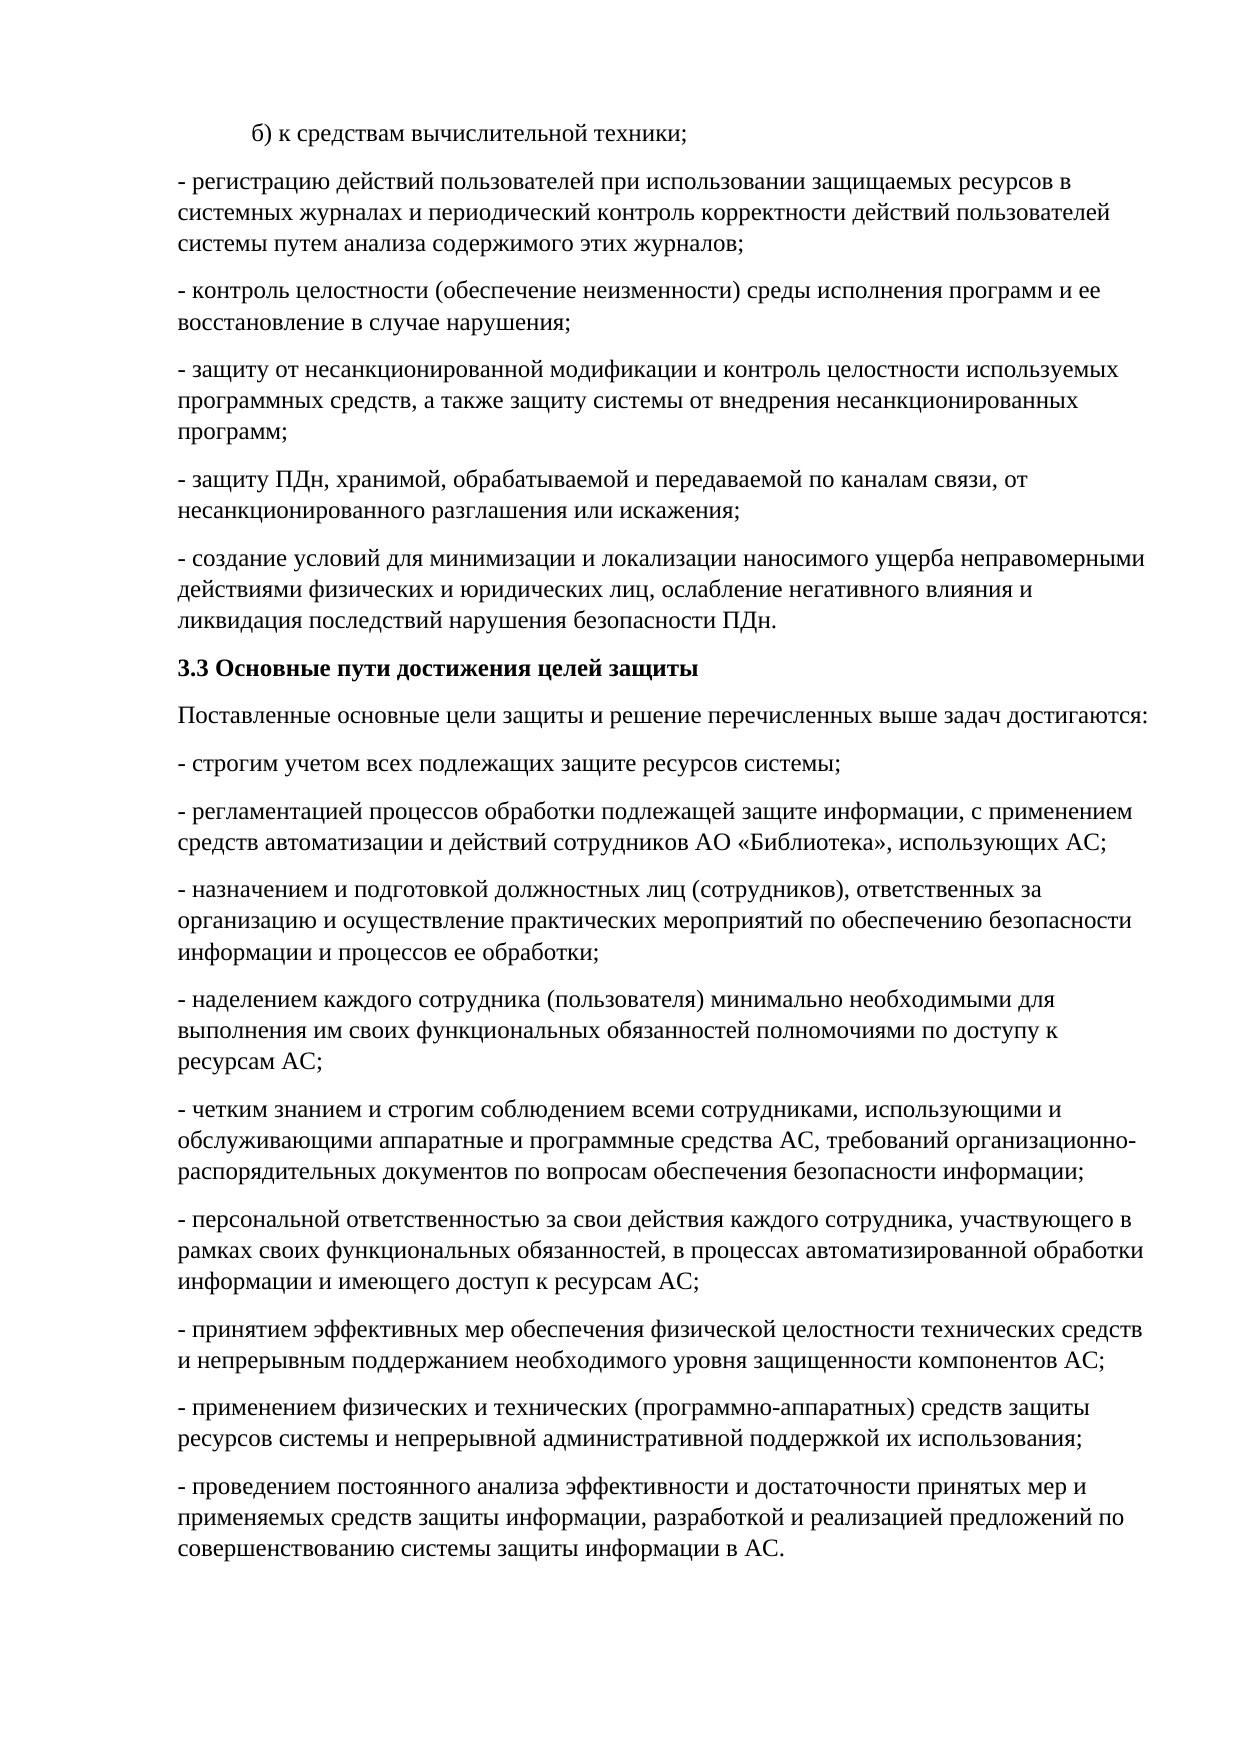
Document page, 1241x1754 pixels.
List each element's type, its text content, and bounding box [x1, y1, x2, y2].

text - четким знанием и строгим соблюдением всеми сотрудниками, использующими и обслуживающими аппаратные и программные средства АС, требований организационно-распорядительных документов по вопросам обеспечения безопасности информации; [177, 1094, 1152, 1185]
text - наделением каждого сотрудника (пользователя) минимально необходимыми для выполнения им своих функциональных обязанностей полномочиями по доступу к ресурсам АС; [177, 984, 1152, 1075]
text - принятием эффективных мер обеспечения физической целостности технических средств и непрерывным поддержанием необходимого уровня защищенности компонентов АС; [177, 1314, 1152, 1373]
text 3.3 Основные пути достижения целей защиты [177, 653, 1152, 681]
text - применением физических и технических (программно-аппаратных) средств защиты ресурсов системы и непрерывной административной поддержкой их использования; [177, 1392, 1152, 1452]
text - защиту от несанкционированной модификации и контроль целостности используемых программных средств, а также защиту системы от внедрения несанкционированных программ; [177, 354, 1152, 445]
text Поставленные основные цели защиты и решение перечисленных выше задач достигаются: [177, 700, 1152, 729]
text - регламентацией процессов обработки подлежащей защите информации, с применением средств автоматизации и действий сотрудников АО «Библиотека», использующих АС; [177, 796, 1152, 856]
text - проведением постоянного анализа эффективности и достаточности принятых мер и применяемых средств защиты информации, разработкой и реализацией предложений по совершенствованию системы защиты информации в АС. [177, 1471, 1152, 1562]
text - назначением и подготовкой должностных лиц (сотрудников), ответственных за организацию и осуществление практических мероприятий по обеспечению безопасности информации и процессов ее обработки; [177, 874, 1152, 965]
text - строгим учетом всех подлежащих защите ресурсов системы; [177, 748, 1152, 777]
text - регистрацию действий пользователей при использовании защищаемых ресурсов в системных журналах и периодический контроль корректности действий пользователей системы путем анализа содержимого этих журналов; [177, 166, 1152, 257]
text - персональной ответственностью за свои действия каждого сотрудника, участвующего в рамках своих функциональных обязанностей, в процессах автоматизированной обработки информации и имеющего доступ к ресурсам АС; [177, 1204, 1152, 1295]
text б) к средствам вычислительной техники; [177, 118, 1152, 147]
text - защиту ПДн, хранимой, обрабатываемой и передаваемой по каналам связи, от несанкционированного разглашения или искажения; [177, 464, 1152, 524]
text - создание условий для минимизации и локализации наносимого ущерба неправомерными действиями физических и юридических лиц, ослабление негативного влияния и ликвидация последствий нарушения безопасности ПДн. [177, 543, 1152, 634]
text - контроль целостности (обеспечение неизменности) среды исполнения программ и ее восстановление в случае нарушения; [177, 276, 1152, 335]
